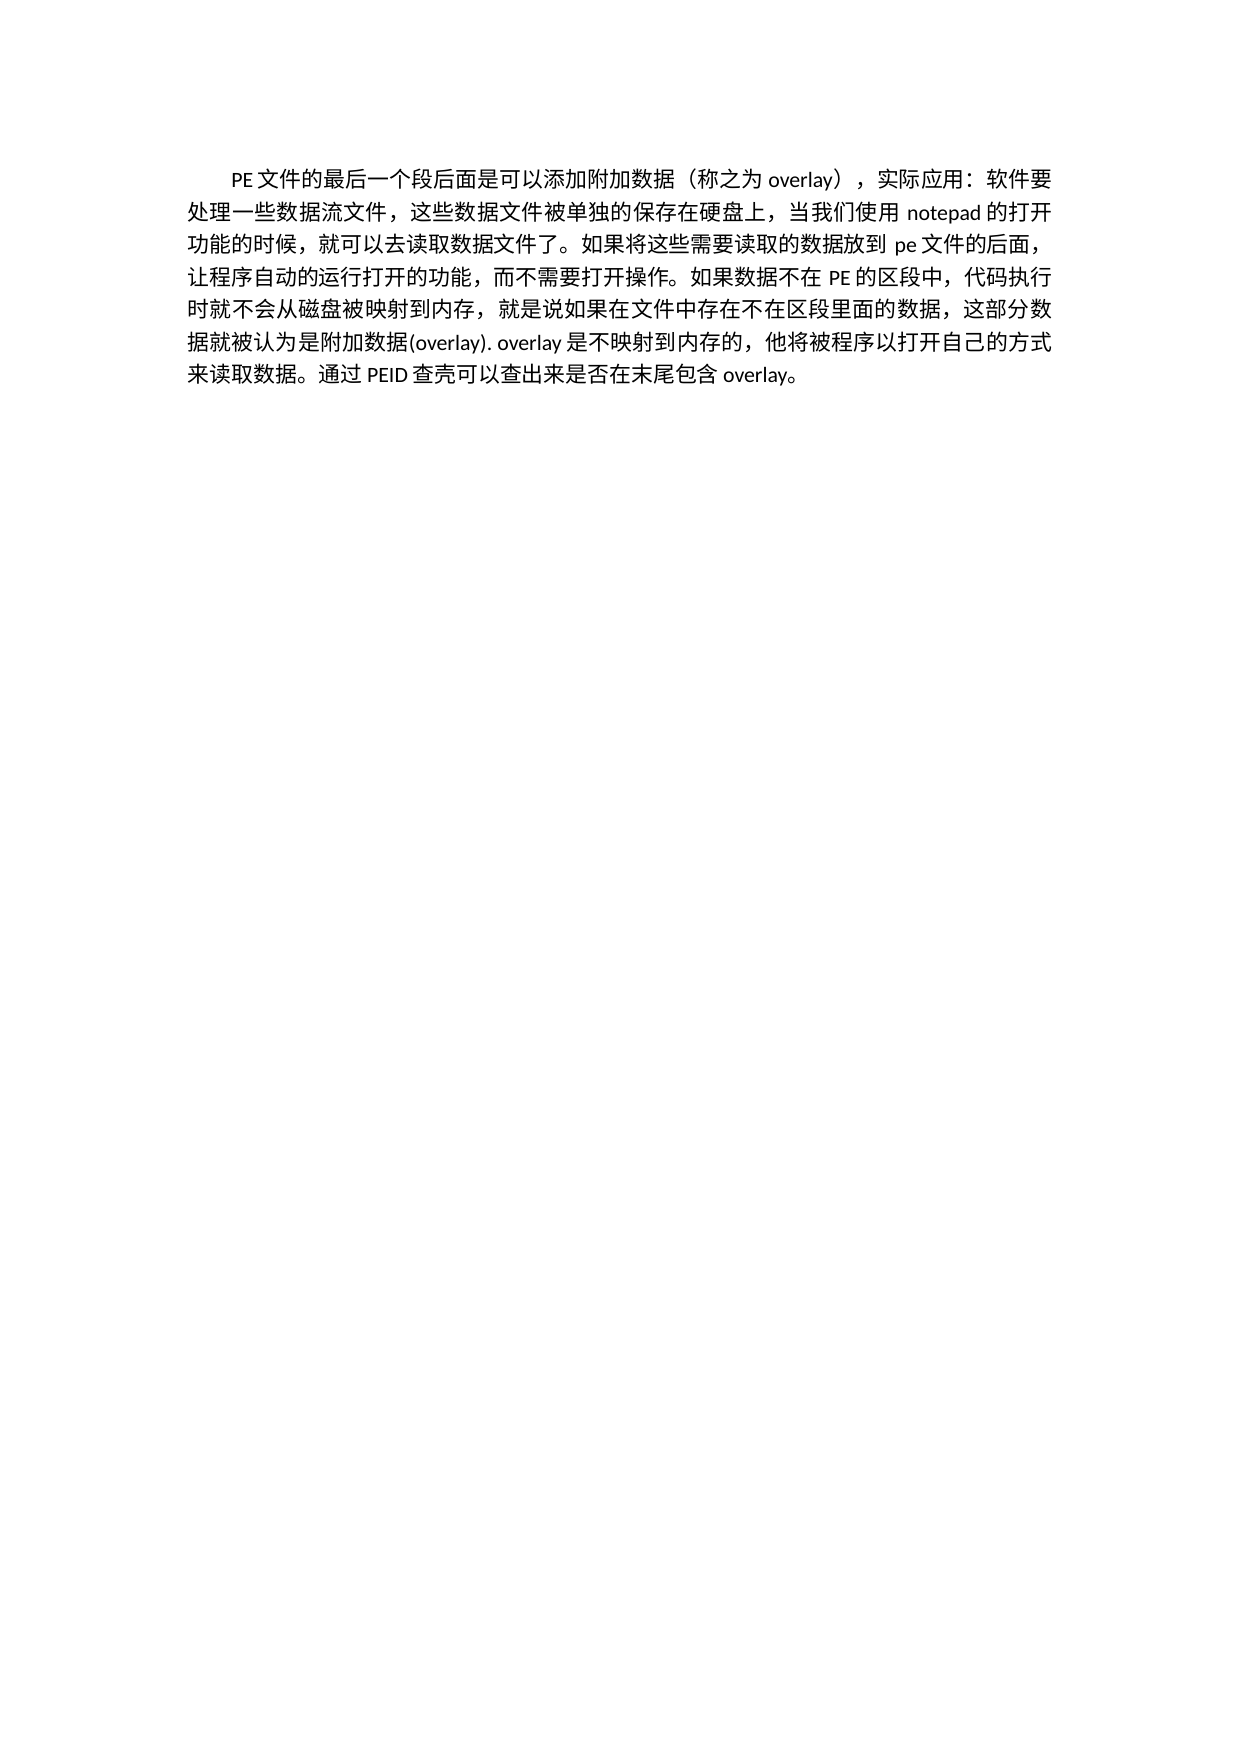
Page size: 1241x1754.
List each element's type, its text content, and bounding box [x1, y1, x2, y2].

text PE文件的最后一个段后面是可以添加附加数据（称之为overlay），实际应用：软件要处理一些数据流文件，这些数据文件被单独的保存在硬盘上，当我们使用notepad的打开功能的时候，就可以去读取数据文件了。如果将这些需要读取的数据放到pe文件的后面，让程序自动的运行打开的功能，而不需要打开操作。如果数据不在PE的区段中，代码执行时就不会从磁盘被映射到内存，就是说如果在文件中存在不在区段里面的数据，这部分数据就被认为是附加数据(overlay). overlay是不映射到内存的，他将被程序以打开自己的方式来读取数据。通过PEID查壳可以查出来是否在末尾包含overlay。 [187, 162, 1053, 389]
